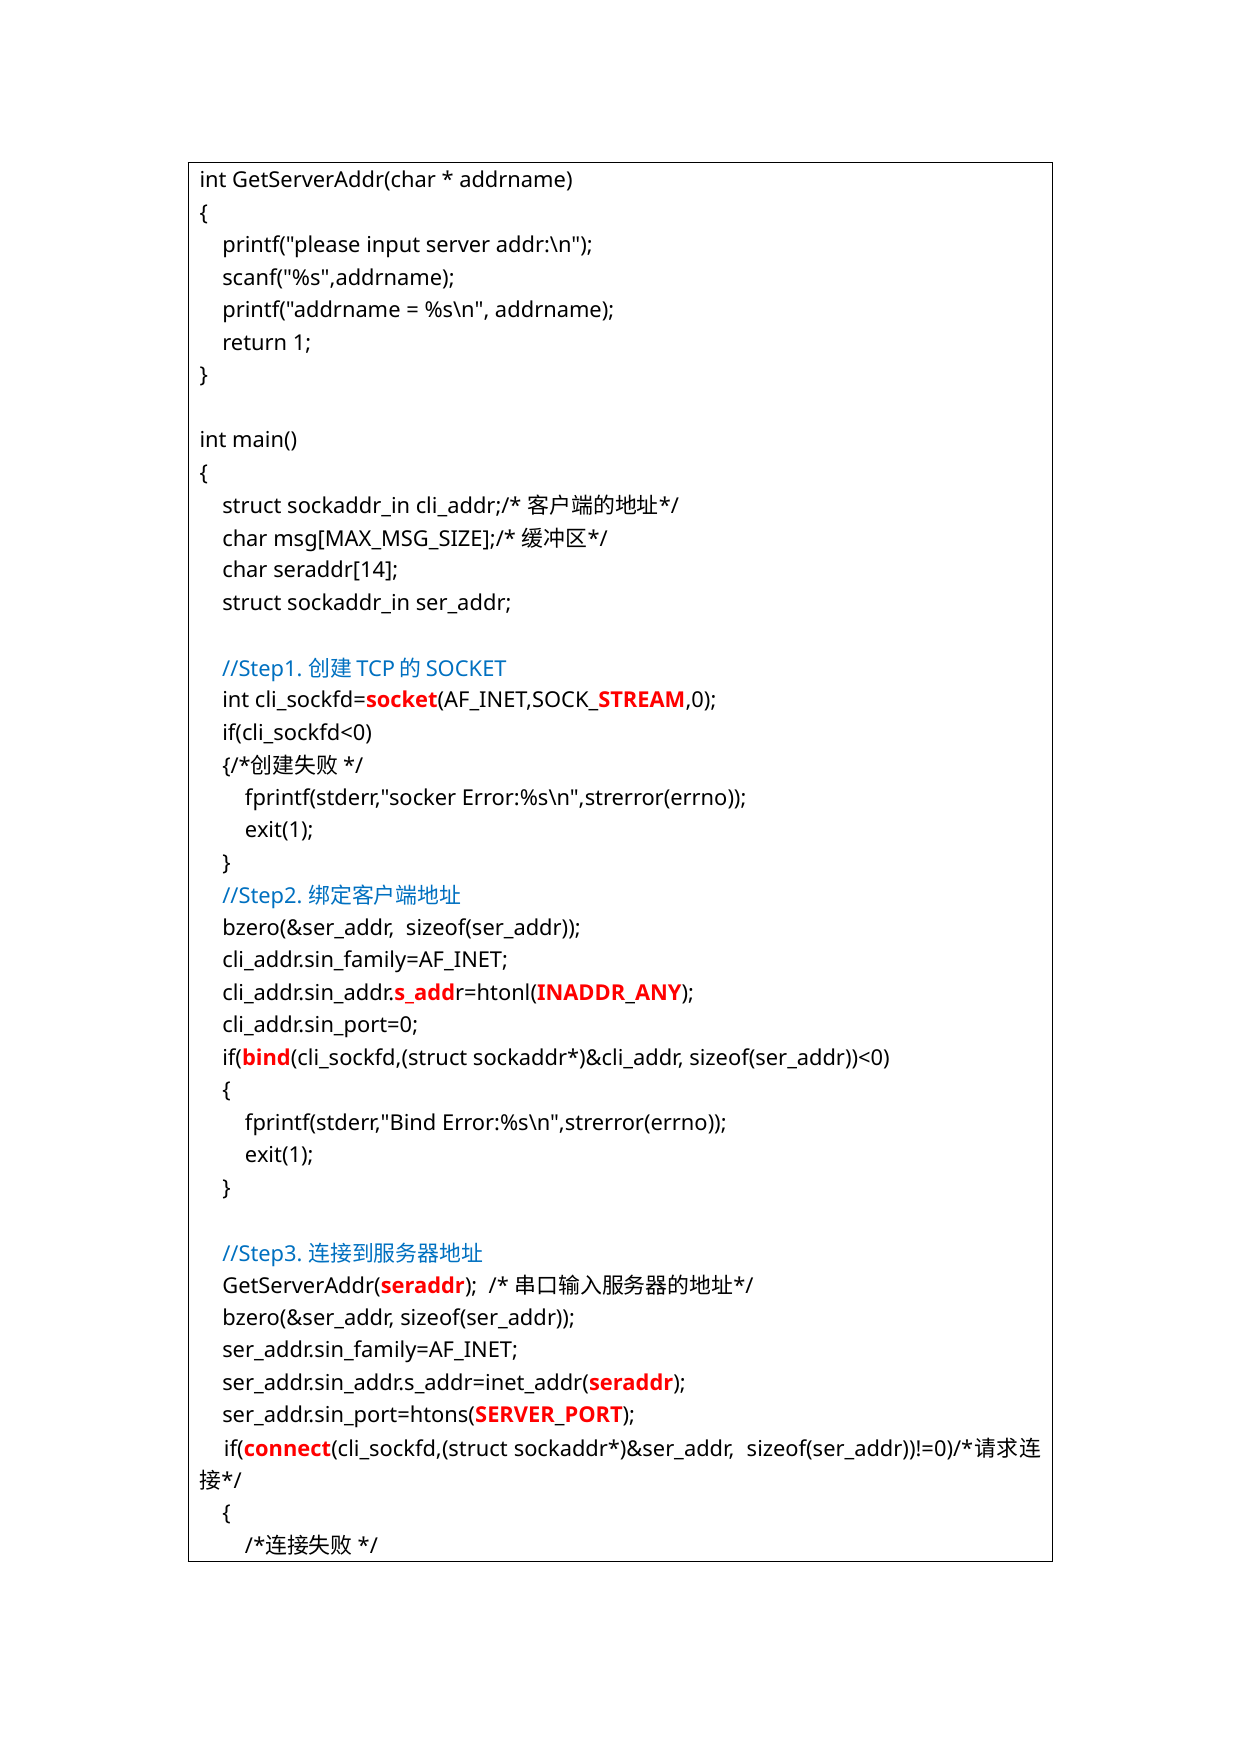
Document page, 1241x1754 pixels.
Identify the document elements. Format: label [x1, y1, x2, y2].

table_header [189, 163, 1052, 1561]
